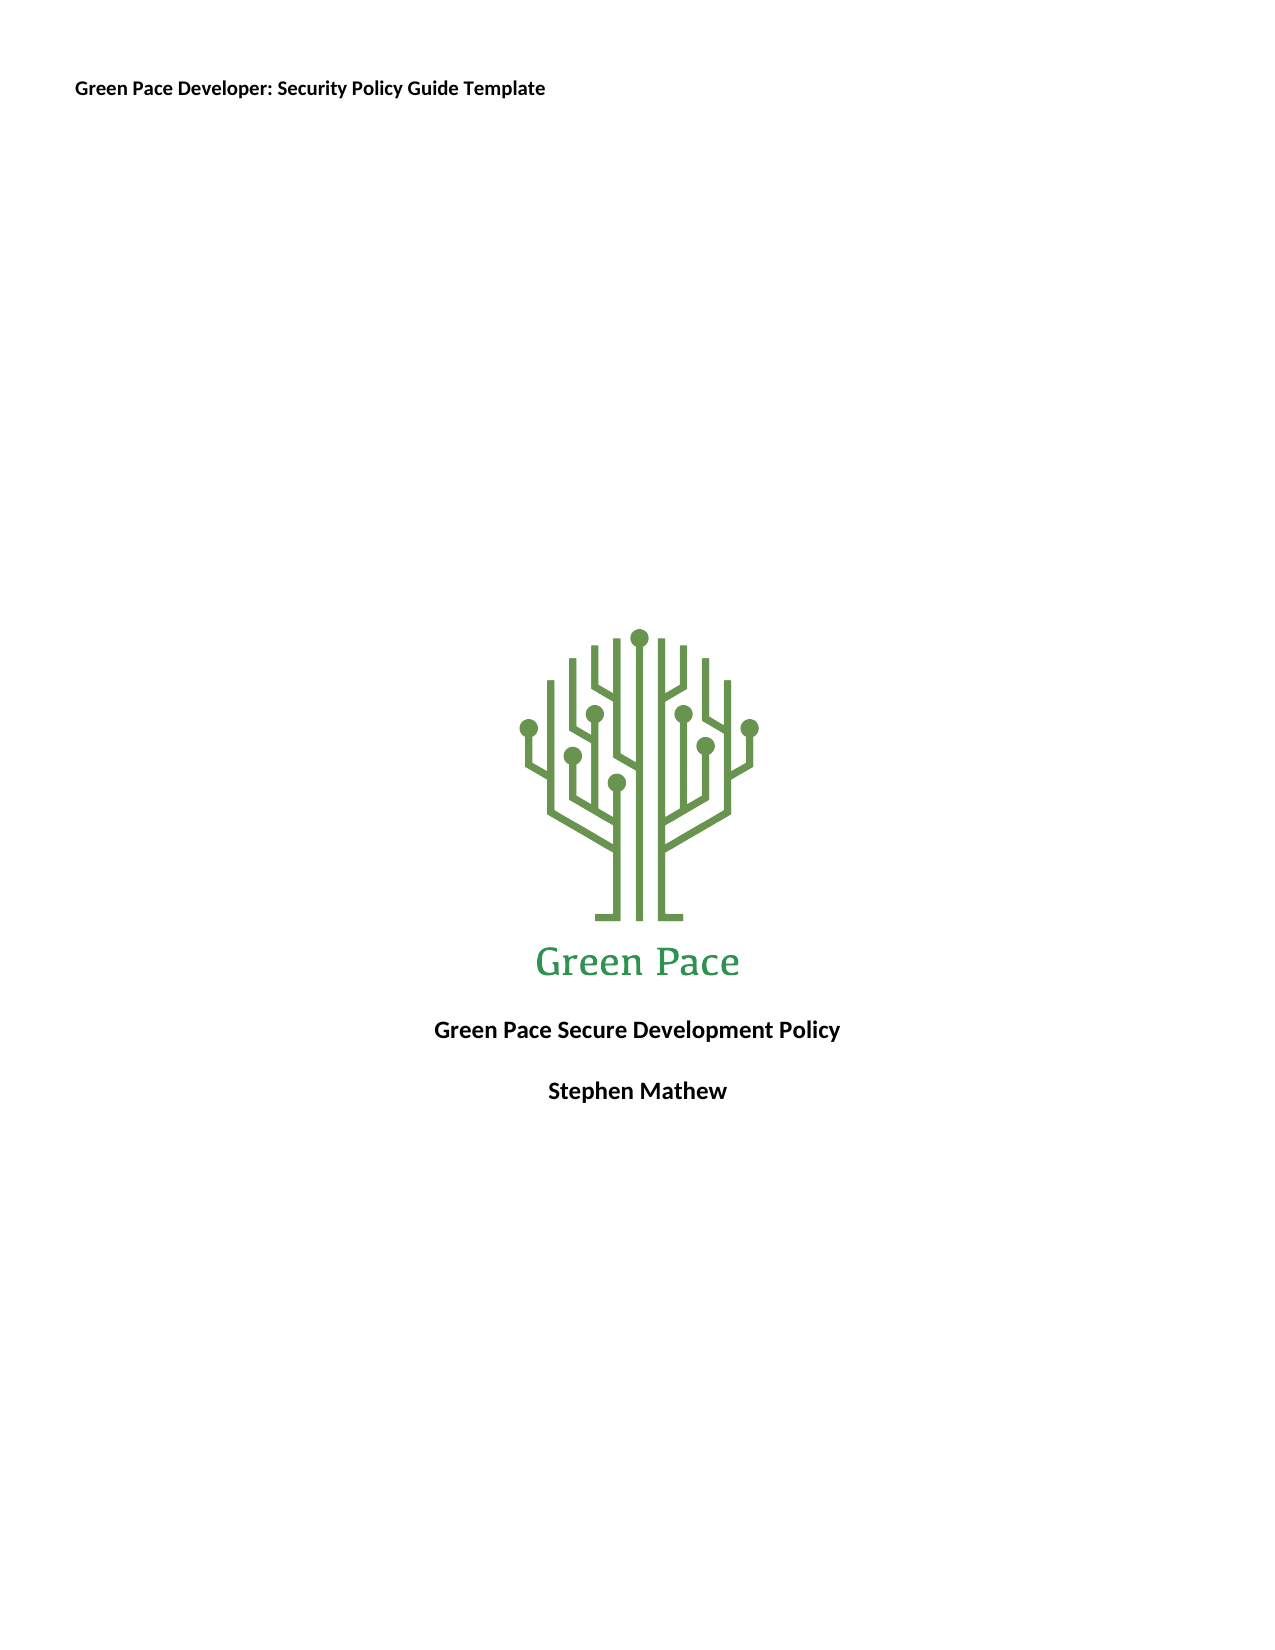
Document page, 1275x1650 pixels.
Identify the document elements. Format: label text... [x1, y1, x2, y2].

text Green Pace Developer: Security Policy Guide Template [75, 75, 1200, 100]
subtitle Green Pace Secure Development Policy [75, 1014, 1200, 1044]
picture [480, 605, 796, 1014]
subtitle Stephen Mathew [75, 1075, 1200, 1106]
